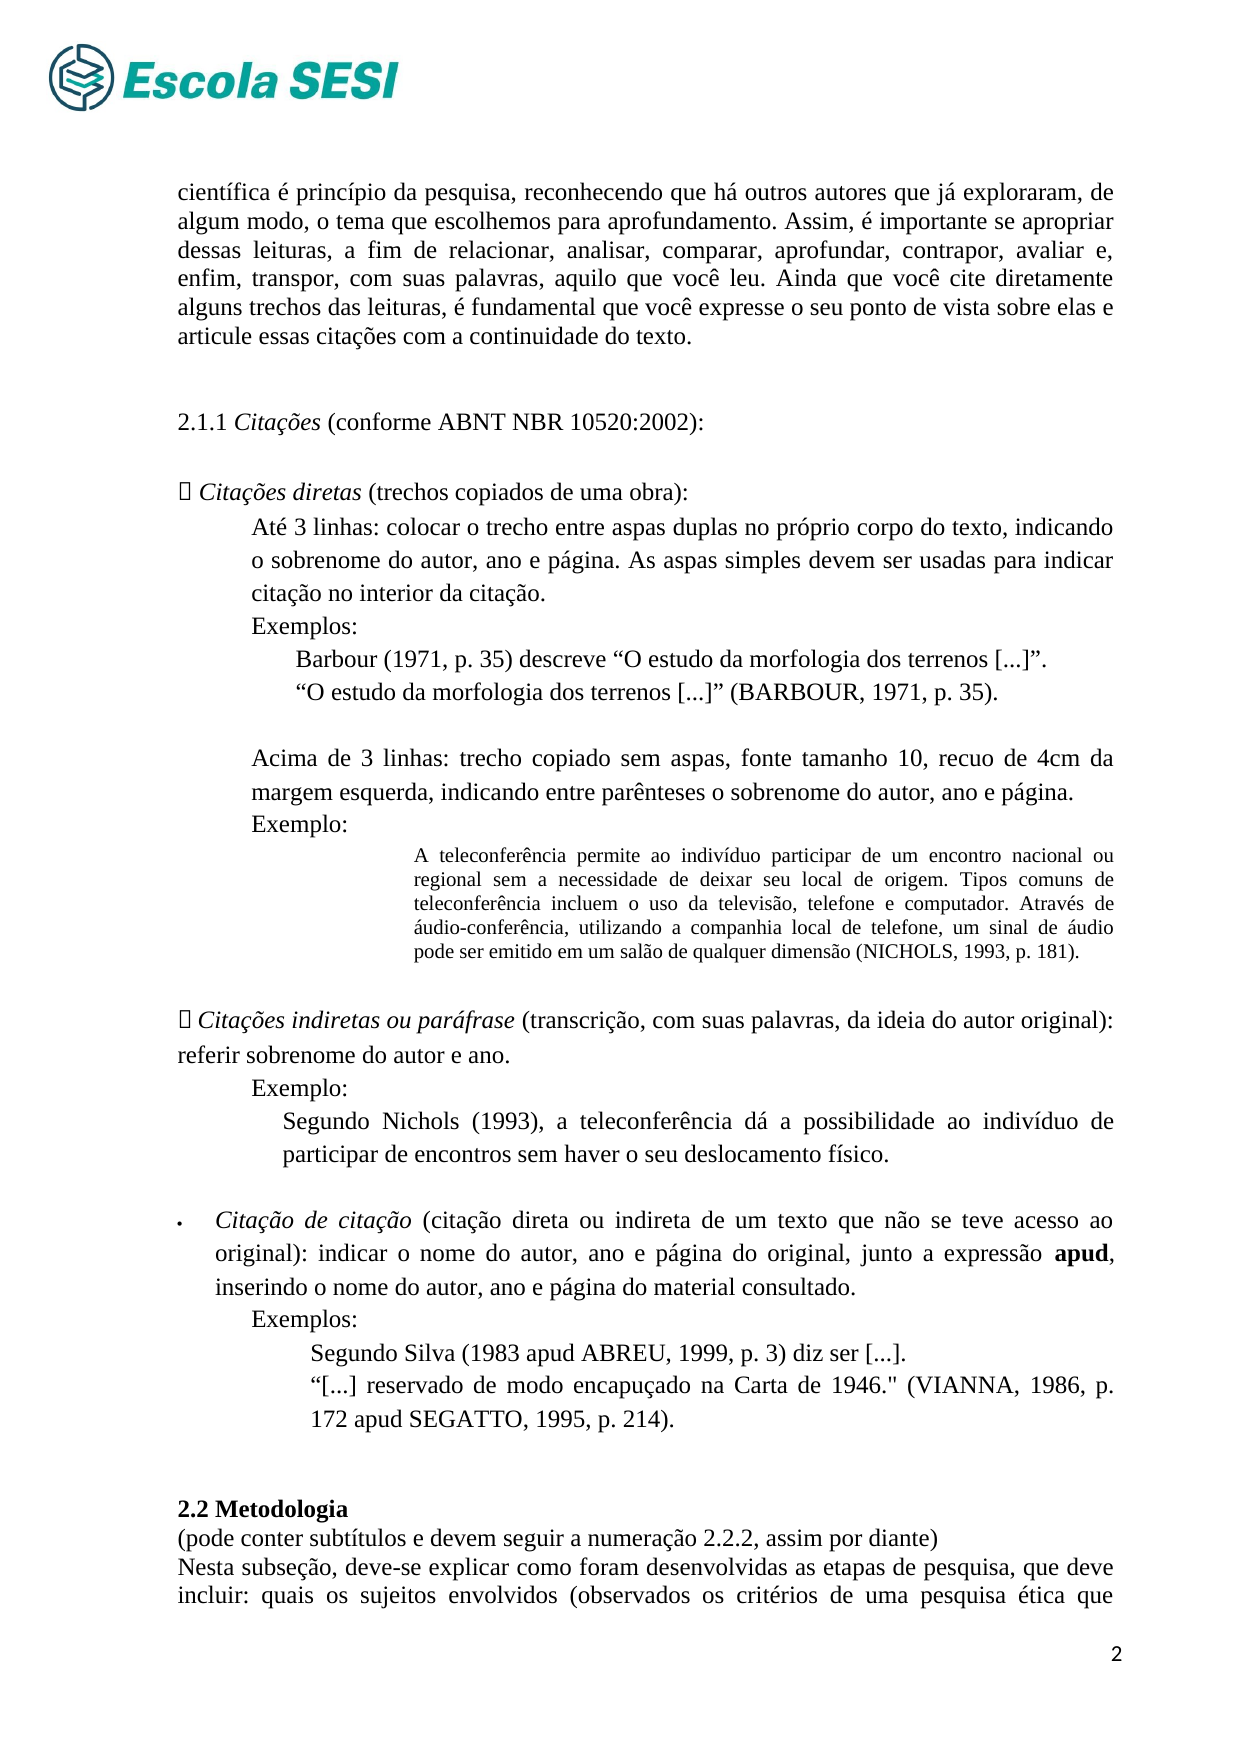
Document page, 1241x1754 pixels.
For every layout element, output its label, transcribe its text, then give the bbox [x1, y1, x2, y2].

text Exemplo: [251, 809, 1115, 838]
text Exemplos: [251, 1304, 1115, 1333]
text Até 3 linhas: colocar o trecho entre aspas duplas no próprio corpo do texto, indicando o sobrenome do autor, ano e página. As aspas simples devem ser usadas para indicar citação no interior da citação. [251, 512, 1115, 607]
text “[...] reservado de modo encapuçado na Carta de 1946." (VIANNA, 1986, p. 172 apud SEGATTO, 1995, p. 214). [310, 1371, 1115, 1432]
text 2.2 Metodologia [177, 1494, 1122, 1523]
text “O estudo da morfologia dos terrenos [...]” (BARBOUR, 1971, p. 35). [295, 677, 1115, 706]
text  Citações indiretas ou paráfrase (transcrição, com suas palavras, da ideia do autor original): referir sobrenome do autor e ano. [177, 1002, 1115, 1069]
text Acima de 3 linhas: trecho copiado sem aspas, fonte tamanho 10, recuo de 4cm da margem esquerda, indicando entre parênteses o sobrenome do autor, ano e página. [251, 743, 1115, 805]
text Segundo Nichols (1993), a teleconferência dá a possibilidade ao indivíduo de participar de encontros sem haver o seu deslocamento físico. [282, 1106, 1115, 1168]
text Exemplos: [251, 611, 1115, 640]
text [177, 177, 1114, 350]
text Segundo Silva (1983 apud ABREU, 1999, p. 3) diz ser [...]. [310, 1338, 1115, 1366]
list Citação de citação (citação direta ou indireta de um texto que não se teve acesso ao original): indicar o nome do autor, ano e página do original, junto a expressão apud, inserindo o nome do autor, ano e página do material consultado. [177, 1206, 1115, 1300]
text A teleconferência permite ao indivíduo participar de um encontro nacional ou regional sem a necessidade de deixar seu local de origem. Tipos comuns de teleconferência incluem o uso da televisão, telefone e computador. Através de áudio-conferência, utilizando a companhia local de telefone, um sinal de áudio pode ser emitido em um salão de qualquer dimensão (NICHOLS, 1993, p. 181). [413, 843, 1115, 963]
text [177, 1552, 1114, 1609]
text Barbour (1971, p. 35) descreve “O estudo da morfologia dos terrenos [...]”. [295, 644, 1115, 673]
text 2.1.1 Citações (conforme ABNT NBR 10520:2002): [177, 407, 1115, 436]
text (pode conter subtítulos e devem seguir a numeração 2.2.2, assim por diante) [177, 1523, 1122, 1552]
text  Citações diretas (trechos copiados de uma obra): [177, 473, 1115, 507]
picture [46, 41, 406, 113]
text Exemplo: [177, 1073, 1115, 1102]
